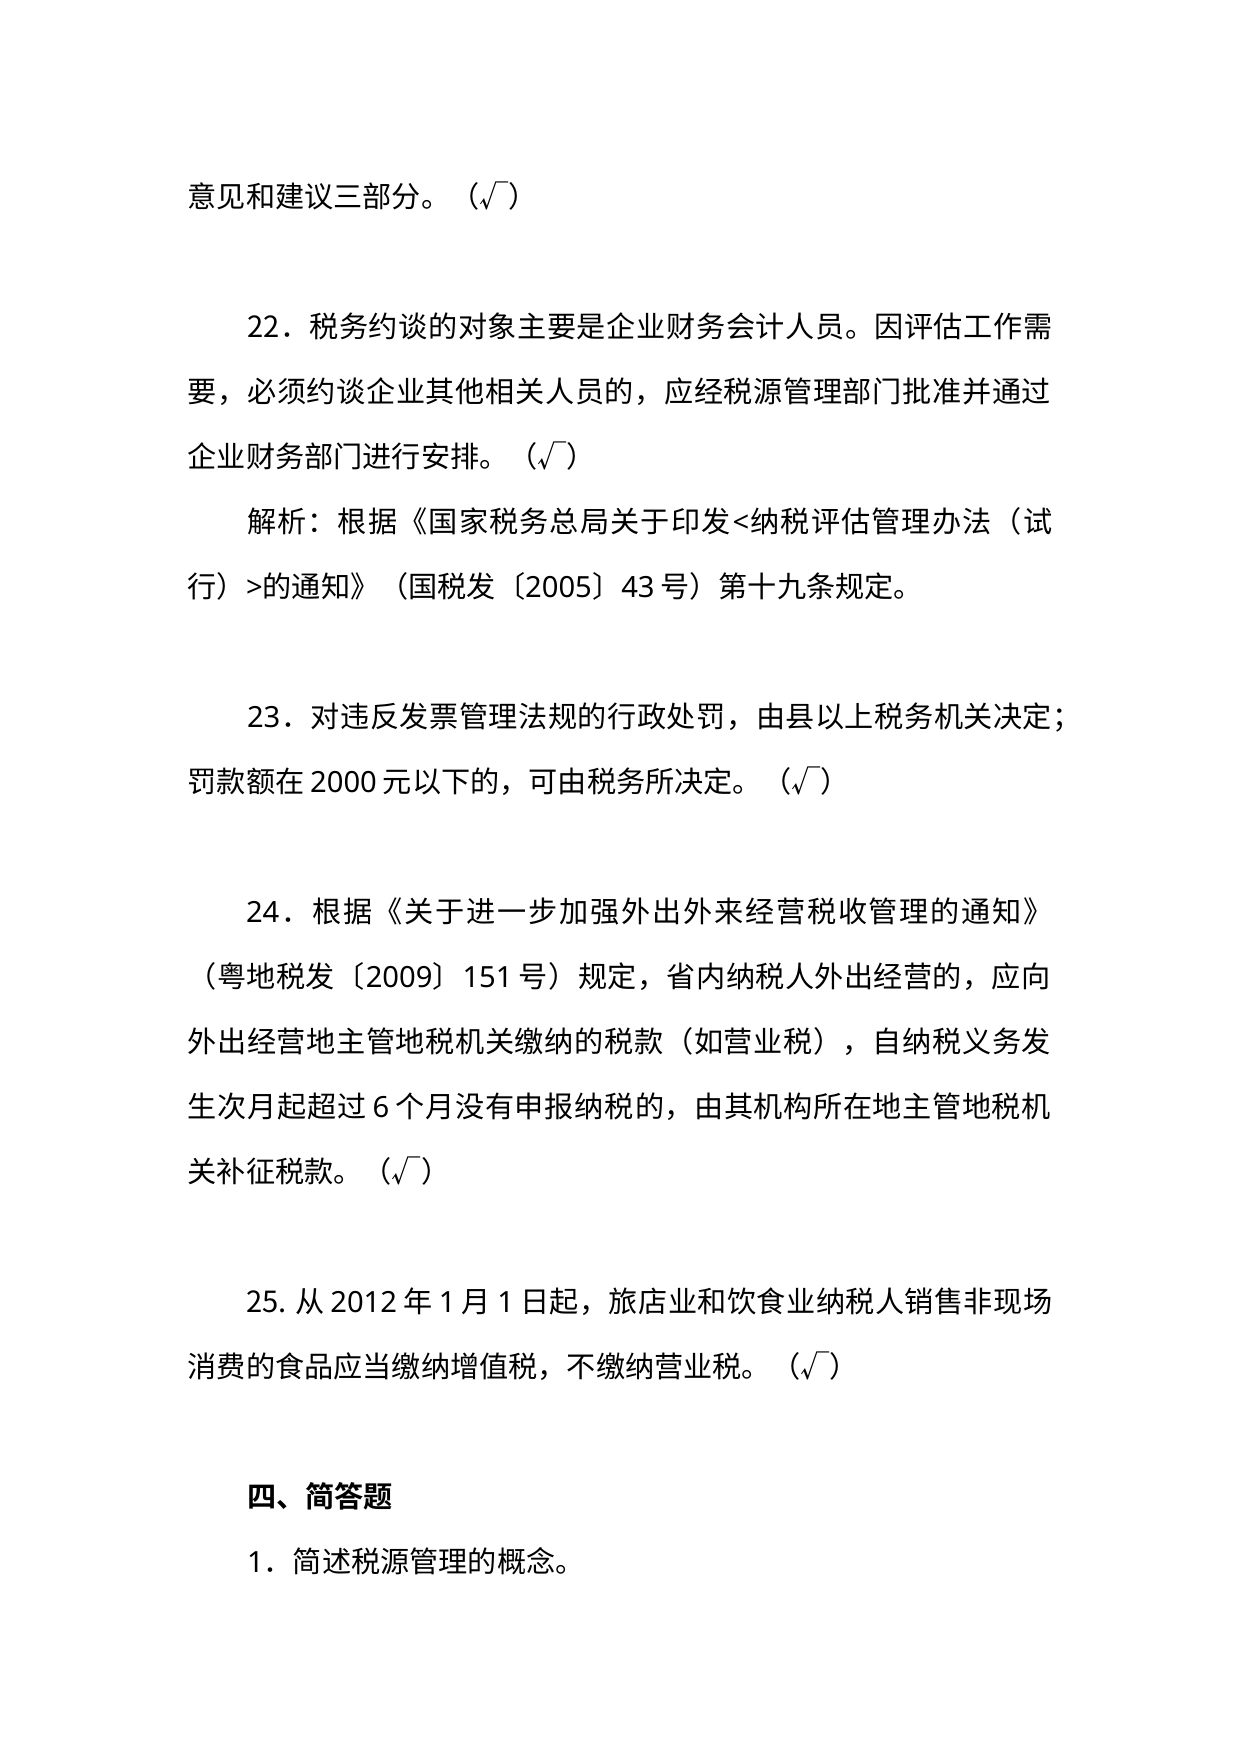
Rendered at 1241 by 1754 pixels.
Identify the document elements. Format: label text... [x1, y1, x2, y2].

text 解析：根据《国家税务总局关于印发<纳税评估管理办法（试行）>的通知》（国税发〔2005〕43号）第十九条规定。 [187, 487, 1053, 617]
text 22．税务约谈的对象主要是企业财务会计人员。因评估工作需要，必须约谈企业其他相关人员的，应经税源管理部门批准并通过企业财务部门进行安排。（√） [187, 292, 1053, 487]
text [187, 162, 1053, 227]
text 1．简述税源管理的概念。 [187, 1527, 1053, 1592]
text 25. 从2012年1月1日起，旅店业和饮食业纳税人销售非现场消费的食品应当缴纳增值税，不缴纳营业税。（√） [187, 1267, 1053, 1397]
text 23．对违反发票管理法规的行政处罚，由县以上税务机关决定；罚款额在2000元以下的，可由税务所决定。（√） [187, 682, 1053, 812]
text 24．根据《关于进一步加强外出外来经营税收管理的通知》（粤地税发〔2009〕151号）规定，省内纳税人外出经营的，应向外出经营地主管地税机关缴纳的税款（如营业税），自纳税义务发生次月起超过6个月没有申报纳税的，由其机构所在地主管地税机关补征税款。（√） [187, 877, 1053, 1202]
text 四、简答题 [187, 1462, 1053, 1527]
